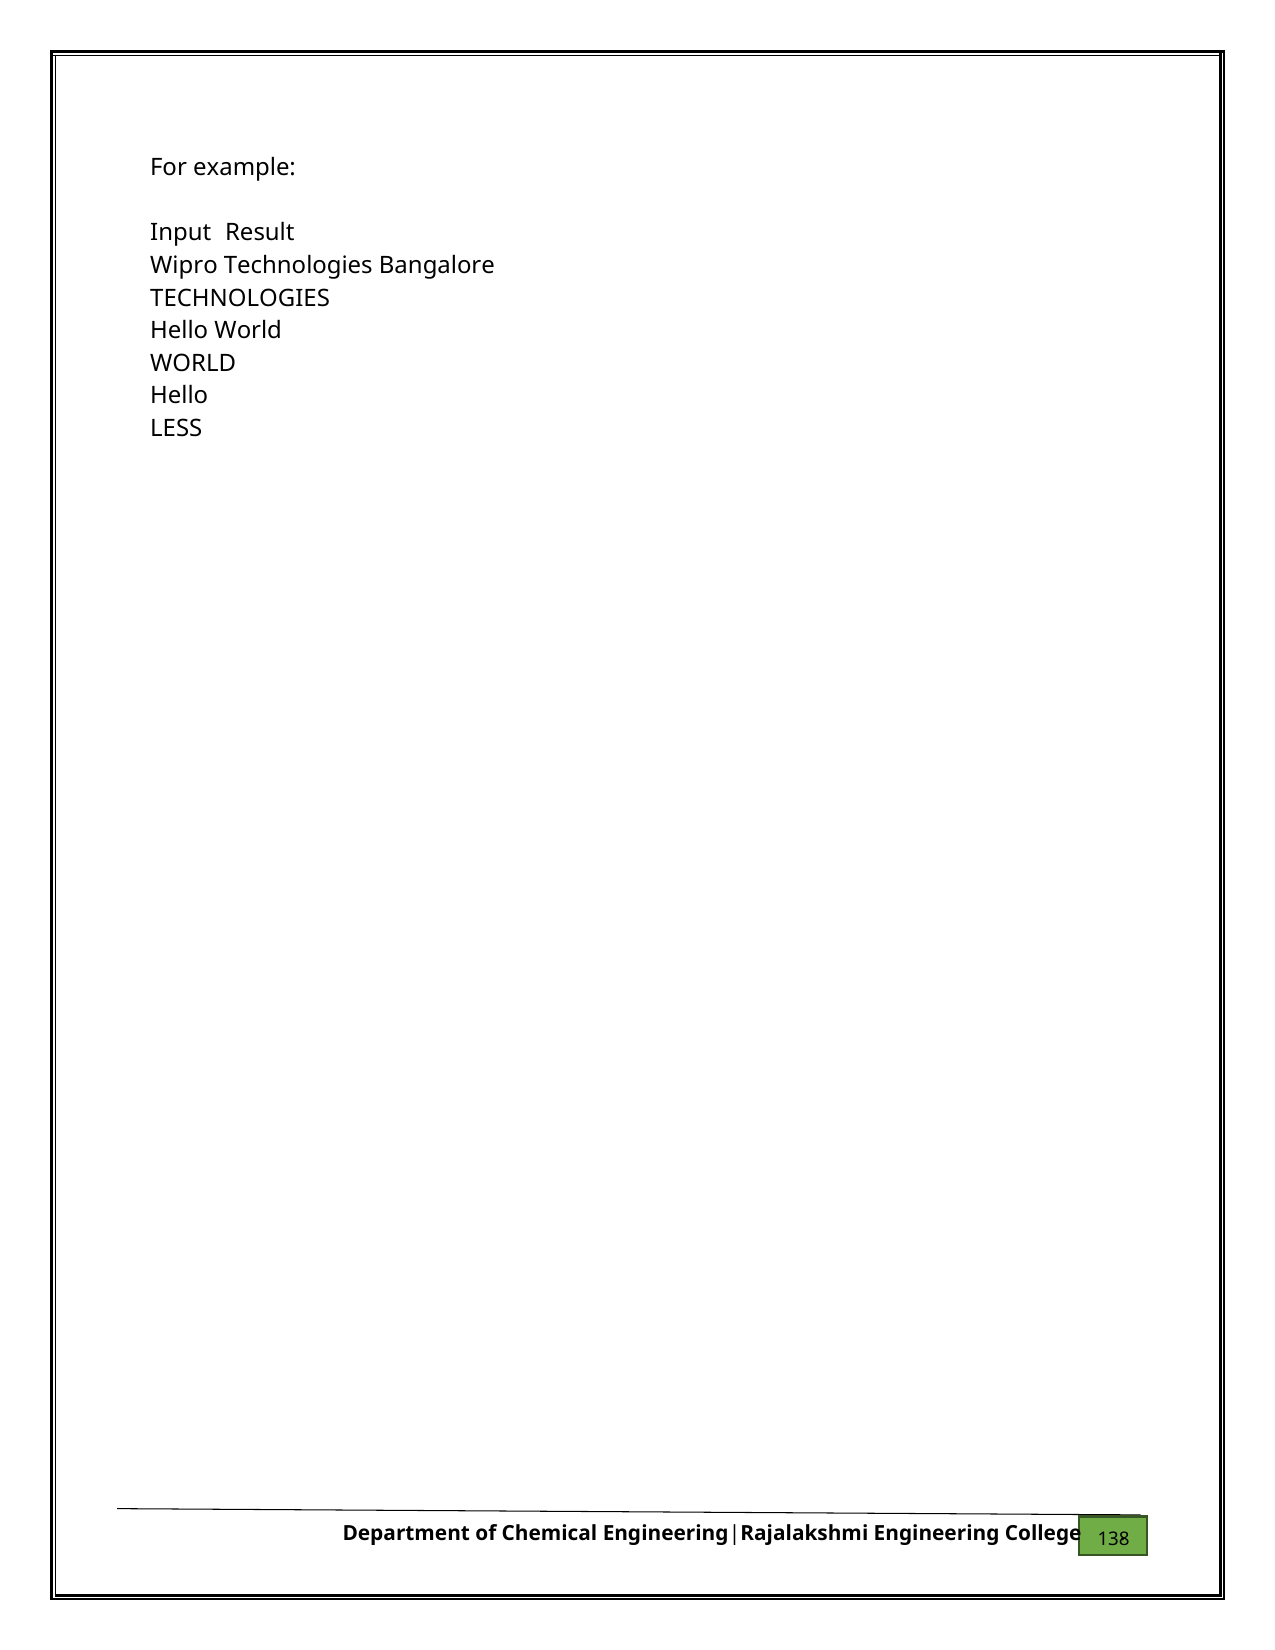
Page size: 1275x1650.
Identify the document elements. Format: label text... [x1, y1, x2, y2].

text Hello [150, 378, 1125, 411]
text For example: [150, 150, 1125, 183]
text TECHNOLOGIES [150, 280, 1125, 313]
text Hello World [150, 313, 1125, 346]
text WORLD [150, 346, 1125, 378]
text LESS [150, 411, 1125, 443]
text Input Result [150, 215, 1125, 248]
text Wipro Technologies Bangalore [150, 248, 1125, 280]
